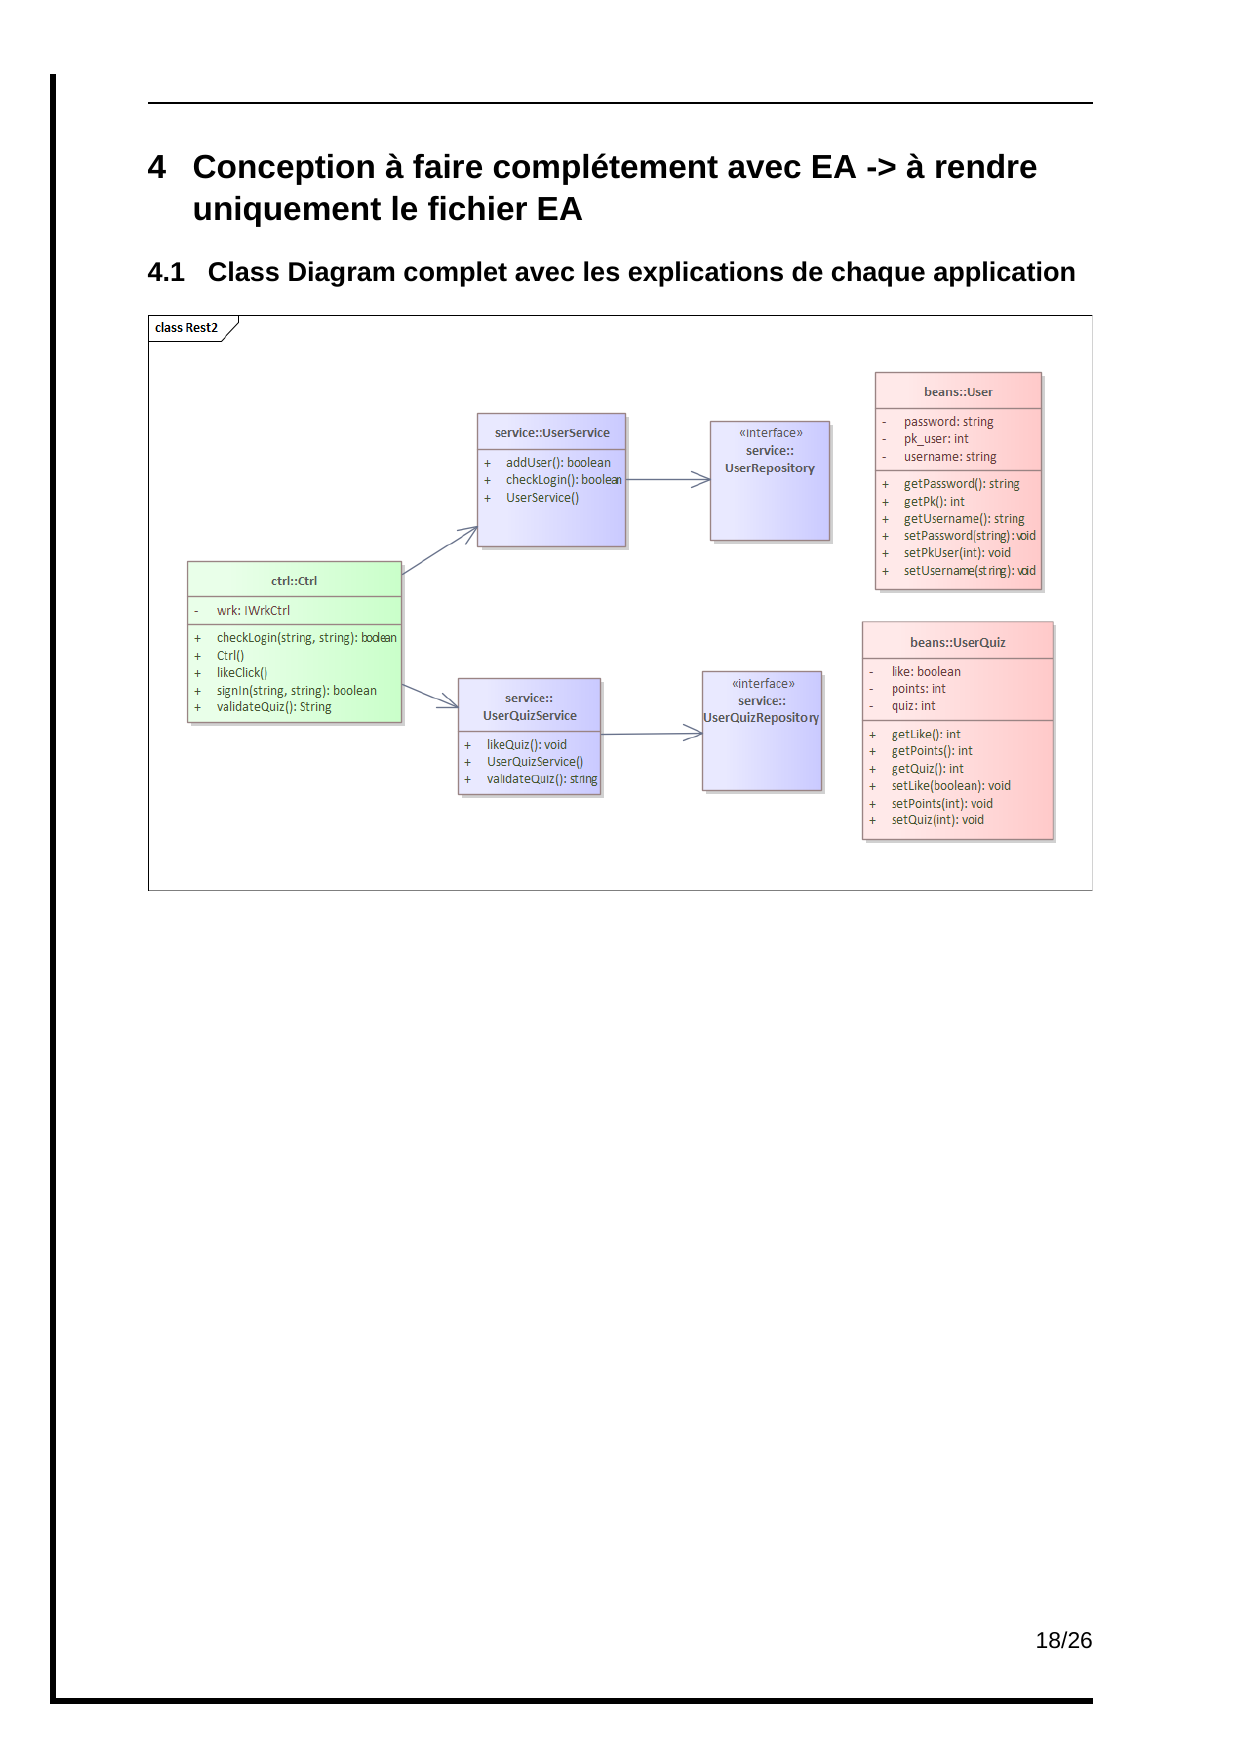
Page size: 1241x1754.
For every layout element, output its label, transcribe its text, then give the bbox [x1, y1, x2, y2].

subtitle Conception à faire complétement avec EA -> à rendre uniquement le fichier EA [147, 148, 1093, 227]
subtitle Class Diagram complet avec les explications de chaque application [147, 256, 1093, 287]
picture [147, 314, 1093, 891]
